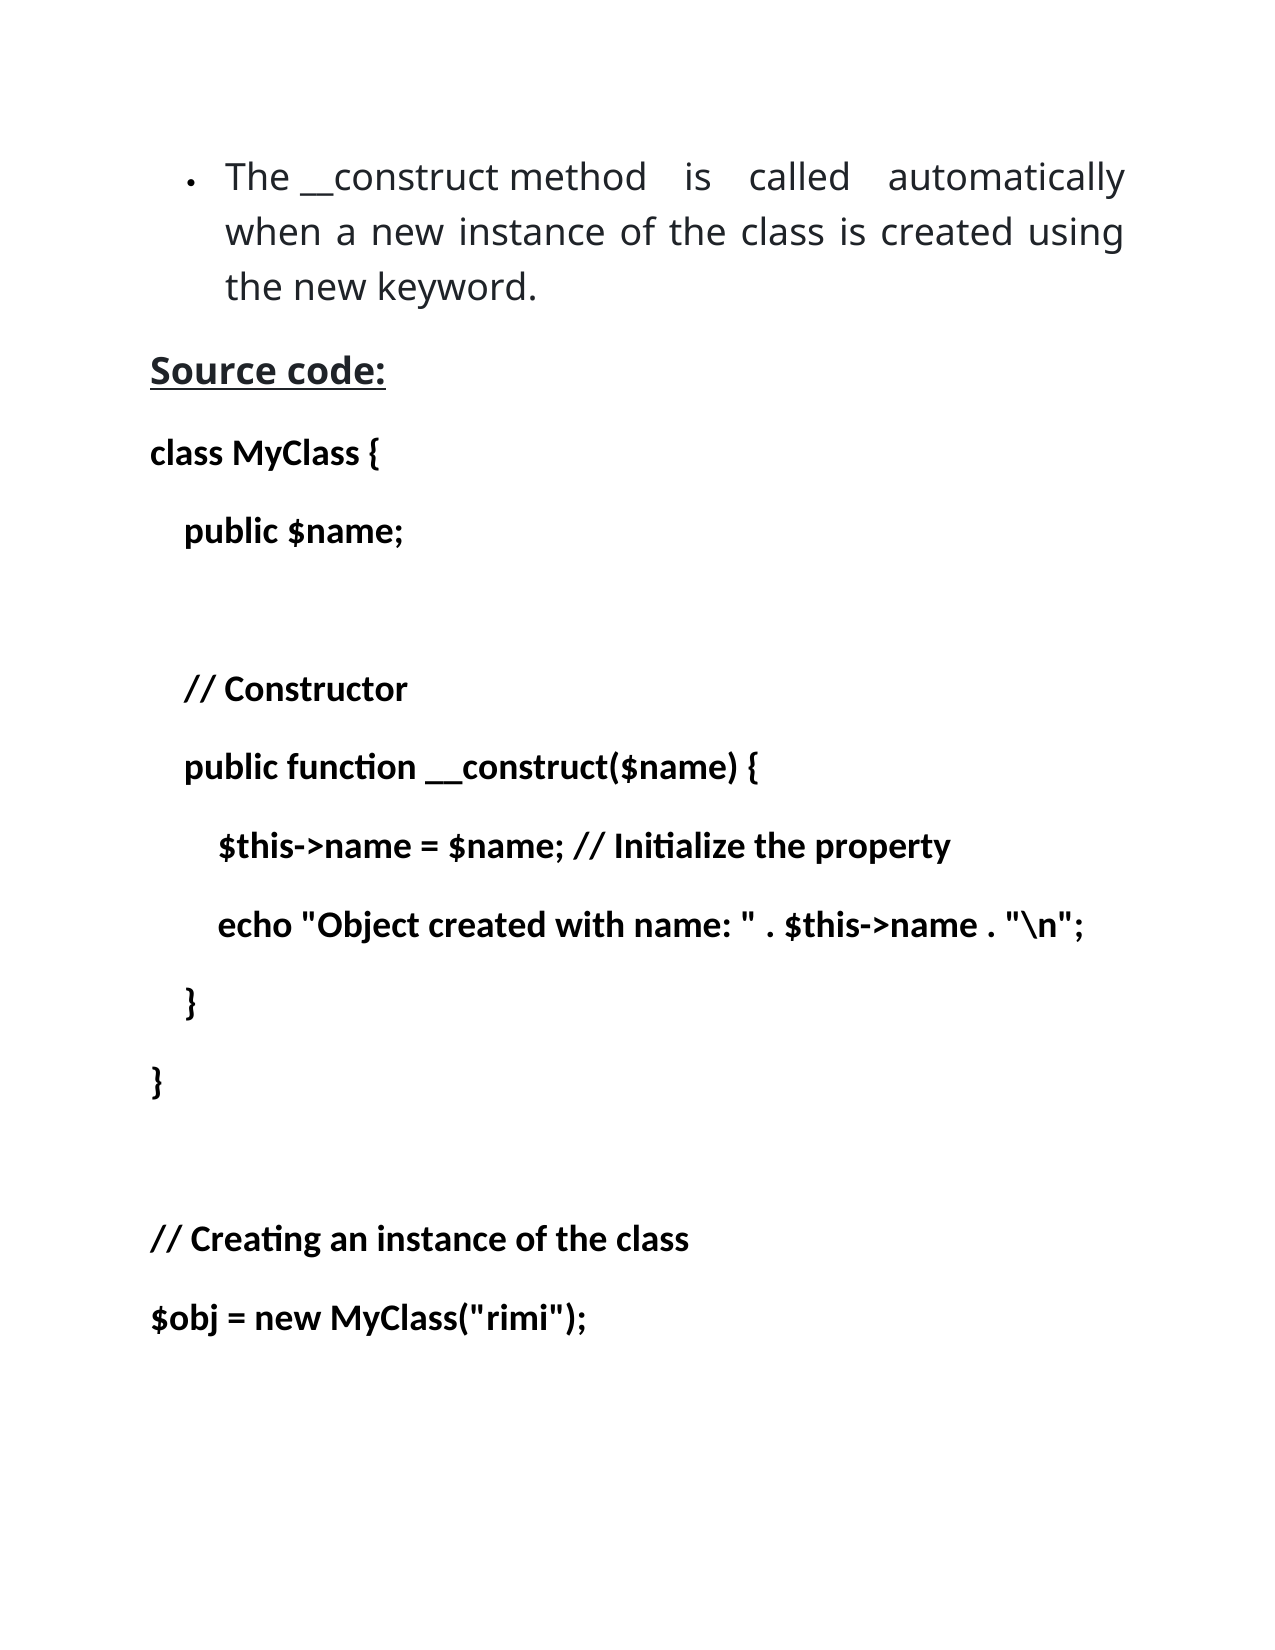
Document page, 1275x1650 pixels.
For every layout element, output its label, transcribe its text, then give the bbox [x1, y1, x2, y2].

text $obj = new MyClass("rimi"); [150, 1294, 1125, 1340]
list The __construct method is called automatically when a new instance of the class is created using the new keyword. [187, 150, 1125, 311]
text // Creating an instance of the class [150, 1215, 1125, 1261]
text } [150, 1058, 1125, 1104]
text echo "Object created with name: " . $this->name . "\n"; [150, 901, 1125, 946]
text // Constructor [150, 665, 1125, 711]
text Source code: [150, 344, 1125, 396]
text class MyClass { [150, 429, 1125, 474]
text } [150, 979, 1125, 1025]
text $this->name = $name; // Initialize the property [150, 822, 1125, 868]
text public function __construct($name) { [150, 743, 1125, 789]
text public $name; [150, 507, 1125, 553]
